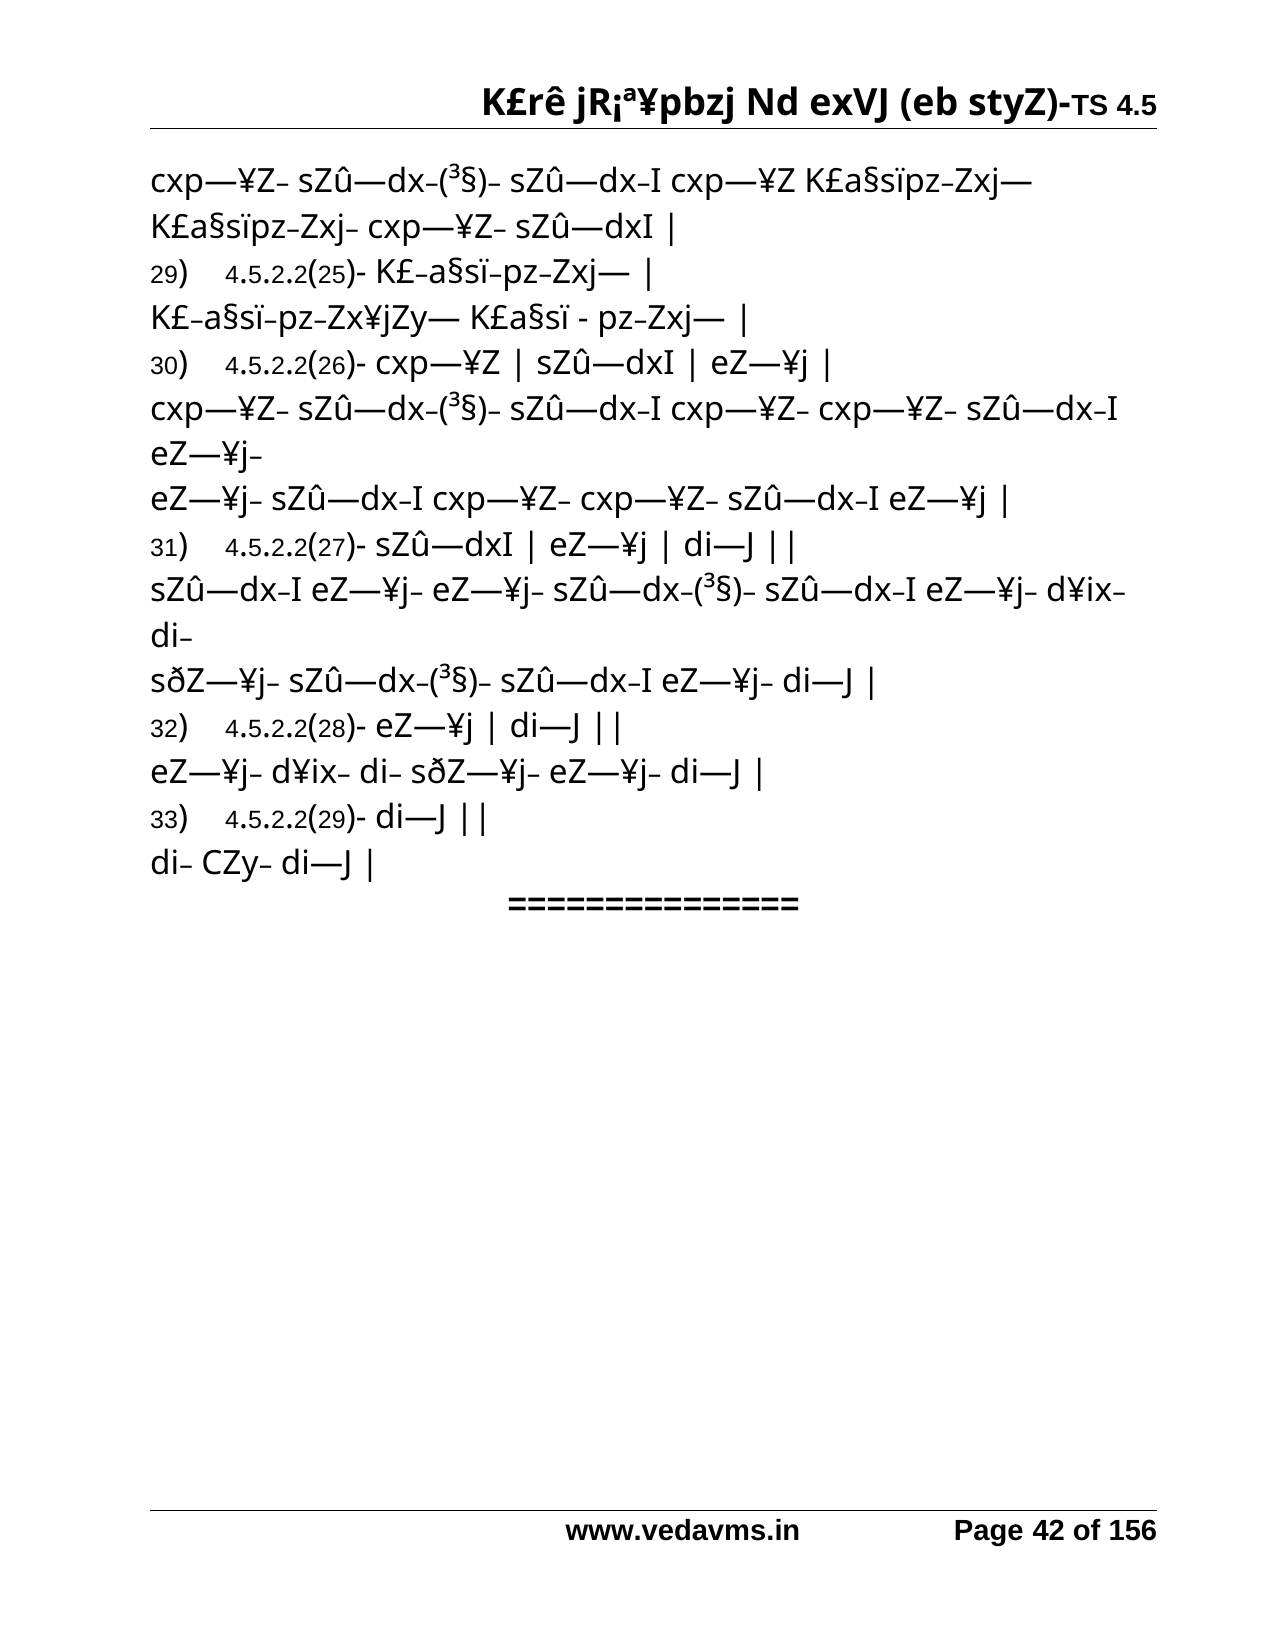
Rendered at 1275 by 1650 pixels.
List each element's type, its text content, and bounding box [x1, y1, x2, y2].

text eZ—¥j– d¥ix– di– sðZ—¥j– eZ—¥j– di—J | [150, 748, 1157, 793]
text 30) 4.5.2.2(26)- cxp—¥Z | sZû—dxI | eZ—¥j | [150, 339, 1157, 384]
text cxp—¥Z– sZû—dx–(³§)– sZû—dx–I cxp—¥Z K£a§sïpz–Zxj— [150, 157, 1157, 203]
text =============== [150, 884, 1157, 922]
text 29) 4.5.2.2(25)- K£–a§sï–pz–Zxj— | [150, 248, 1157, 293]
text di– CZy– di—J | [150, 838, 1157, 884]
text eZ—¥j– sZû—dx–I cxp—¥Z– cxp—¥Z– sZû—dx–I eZ—¥j | [150, 475, 1157, 521]
text K£–a§sï–pz–Zx¥jZy— K£a§sï - pz–Zxj— | [150, 293, 1157, 339]
text 31) 4.5.2.2(27)- sZû—dxI | eZ—¥j | di—J || [150, 521, 1157, 566]
text 32) 4.5.2.2(28)- eZ—¥j | di—J || [150, 702, 1157, 748]
text K£a§sïpz–Zxj– cxp—¥Z– sZû—dxI | [150, 203, 1157, 248]
text 33) 4.5.2.2(29)- di—J || [150, 793, 1157, 838]
text sðZ—¥j– sZû—dx–(³§)– sZû—dx–I eZ—¥j– di—J | [150, 657, 1157, 702]
text sZû—dx–I eZ—¥j– eZ—¥j– sZû—dx–(³§)– sZû—dx–I eZ—¥j– d¥ix– di– [150, 566, 1157, 657]
text cxp—¥Z– sZû—dx–(³§)– sZû—dx–I cxp—¥Z– cxp—¥Z– sZû—dx–I eZ—¥j– [150, 384, 1157, 475]
